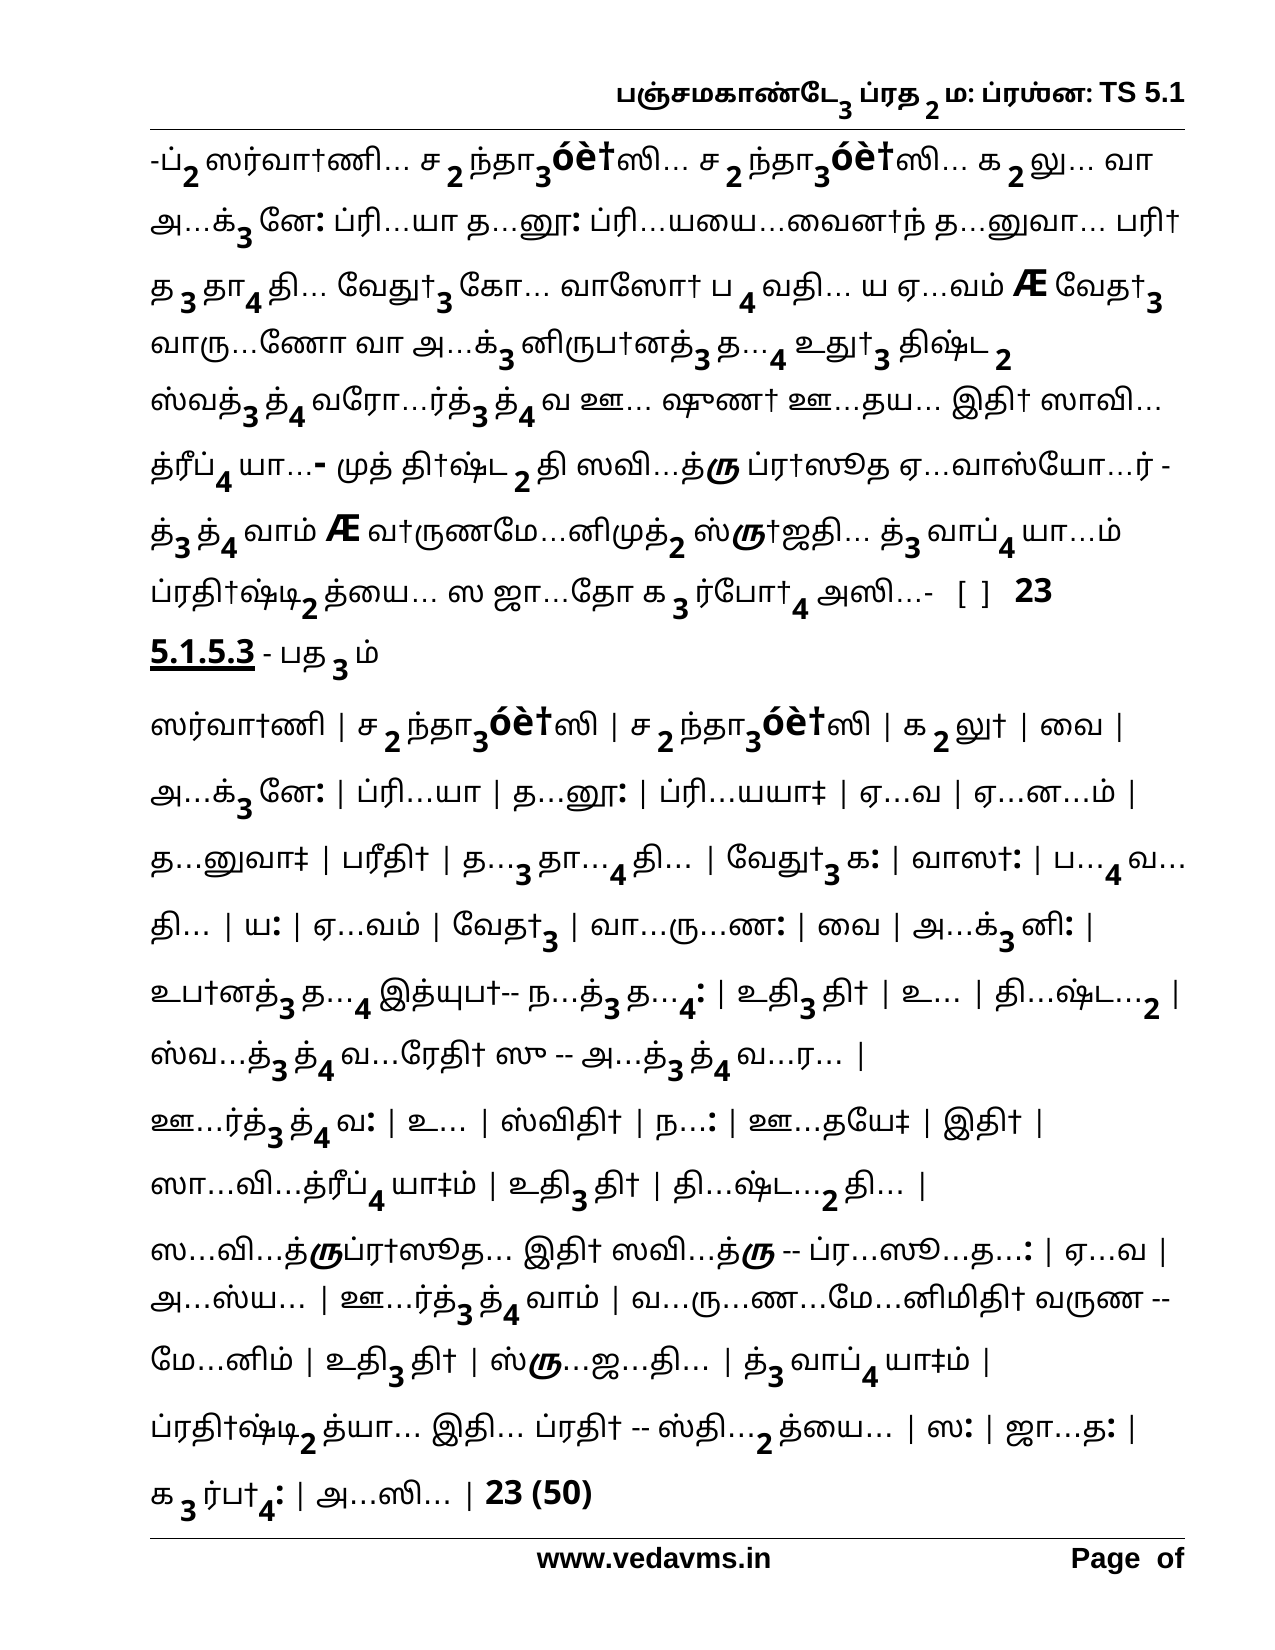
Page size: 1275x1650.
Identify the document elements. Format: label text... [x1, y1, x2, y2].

text ஸர்வா†ணி | ச2ந்தா3óè†ஸி | ச2ந்தா3óè†ஸி | க2லு† | வை | அ…க்3னே: | ப்ரி…யா | த…னூ: | ப்ரி…யயா‡ | ஏ…வ | ஏ…ன…ம் | த…னுவா‡ | பரீதி† | த…3தா…4தி… | வேது†3க: | வாஸ†: | ப…4வ…தி… | ய: | ஏ…வம் | வேத†3 | வா…ரு…ண: | வை | அ…க்3னி: | உப†னத்3த…4 இத்யுப†-- ந…த்3த…4: | உதி3தி† | உ… | தி…ஷ்ட…2 | ஸ்வ…த்3த்4வ…ரேதி† ஸு -- அ…த்3த்4வ…ர… | ஊ…ர்த்3த்4வ: | உ… | ஸ்விதி† | ந…: | ஊ…தயே‡ | இதி† | [150, 695, 1200, 1157]
text -ப்2ஸர்வா†ணி… ச2ந்தா3óè†ஸி… ச2ந்தா3óè†ஸி… க2லு… வா அ…க்3னே: ப்ரி…யா த…னூ: ப்ரி…யயை…வைன†ந் த…னுவா… பரி† த3தா4தி… வேது†3கோ… வாஸோ† ப4வதி… ய ஏ…வம் Æவேத†3 வாரு…ணோ வா அ…க்3னிருப†னத்3த…4 உது†3 திஷ்ட2 ஸ்வத்3த்4வரோ…ர்த்3த்4வ ஊ… ஷுண† ஊ…தய… இதி† ஸாவி…த்ரீப்4யா…- முத் தி†ஷ்ட2தி ஸவி…த்ரு ப்ர†ஸூத ஏ…வாஸ்யோ…ர் -த்3த்4வாம் Æவ†ருணமே…னிமுத்2 ஸ்ரு†ஜதி… த்3வாப்4யா…ம் ப்ரதி†ஷ்டி2த்யை… ஸ ஜா…தோ க3ர்போ†4 அஸி…- [ ] 23 [150, 130, 1185, 628]
text 5.1.5.3 - பத3ம் [150, 628, 1185, 689]
text ஸா…வி…த்ரீப்4யா‡ம் | உதி3தி† | தி…ஷ்ட…2தி… | [150, 1163, 1200, 1219]
text ஸ…வி…த்ருப்ர†ஸூத… இதி† ஸவி…த்ரு -- ப்ர…ஸூ…த…: | ஏ…வ | அ…ஸ்ய… | ஊ…ர்த்3த்4வாம் | வ…ரு…ண…மே…னிமிதி† வருண -- மே…னிம் | உதி3தி† | ஸ்ரு…ஜ…தி… | த்3வாப்4யா‡ம் | ப்ரதி†ஷ்டி2த்யா… இதி… ப்ரதி† -- ஸ்தி…2த்யை… | ஸ: | ஜா…த: | க3ர்ப†4: | அ…ஸி… | 23 (50) [150, 1225, 1200, 1530]
